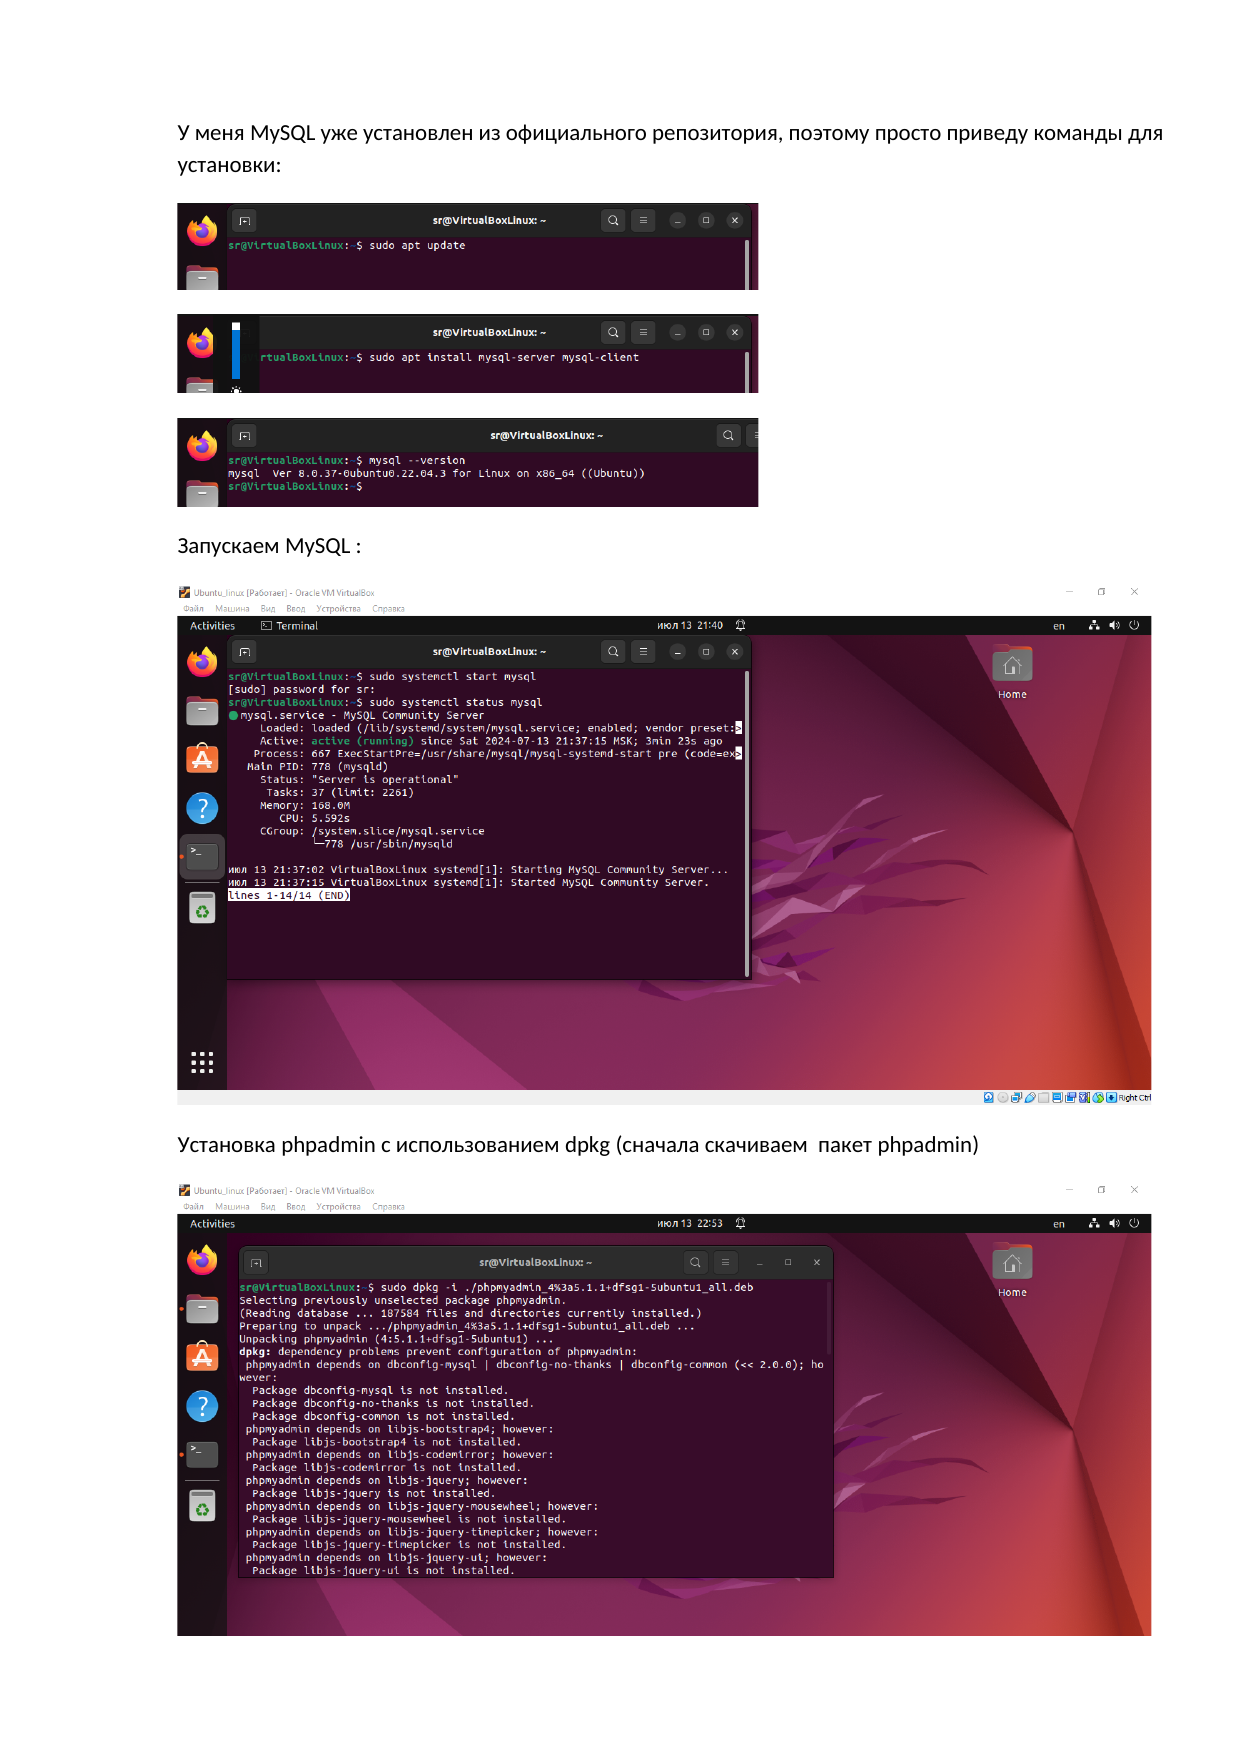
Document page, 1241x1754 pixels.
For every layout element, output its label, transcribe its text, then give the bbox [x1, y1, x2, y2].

picture [177, 314, 759, 393]
text Установка phpadmin с использованием dpkg (сначала скачиваем пакет phpadmin) [177, 1130, 1181, 1158]
picture [177, 584, 1152, 1105]
text У меня MySQL уже установлен из официального репозитория, поэтому просто приведу команды для установки: [177, 118, 1181, 178]
text Запускаем MySQL : [177, 531, 1181, 559]
picture [177, 203, 759, 290]
picture [177, 1182, 1152, 1636]
picture [177, 418, 759, 507]
